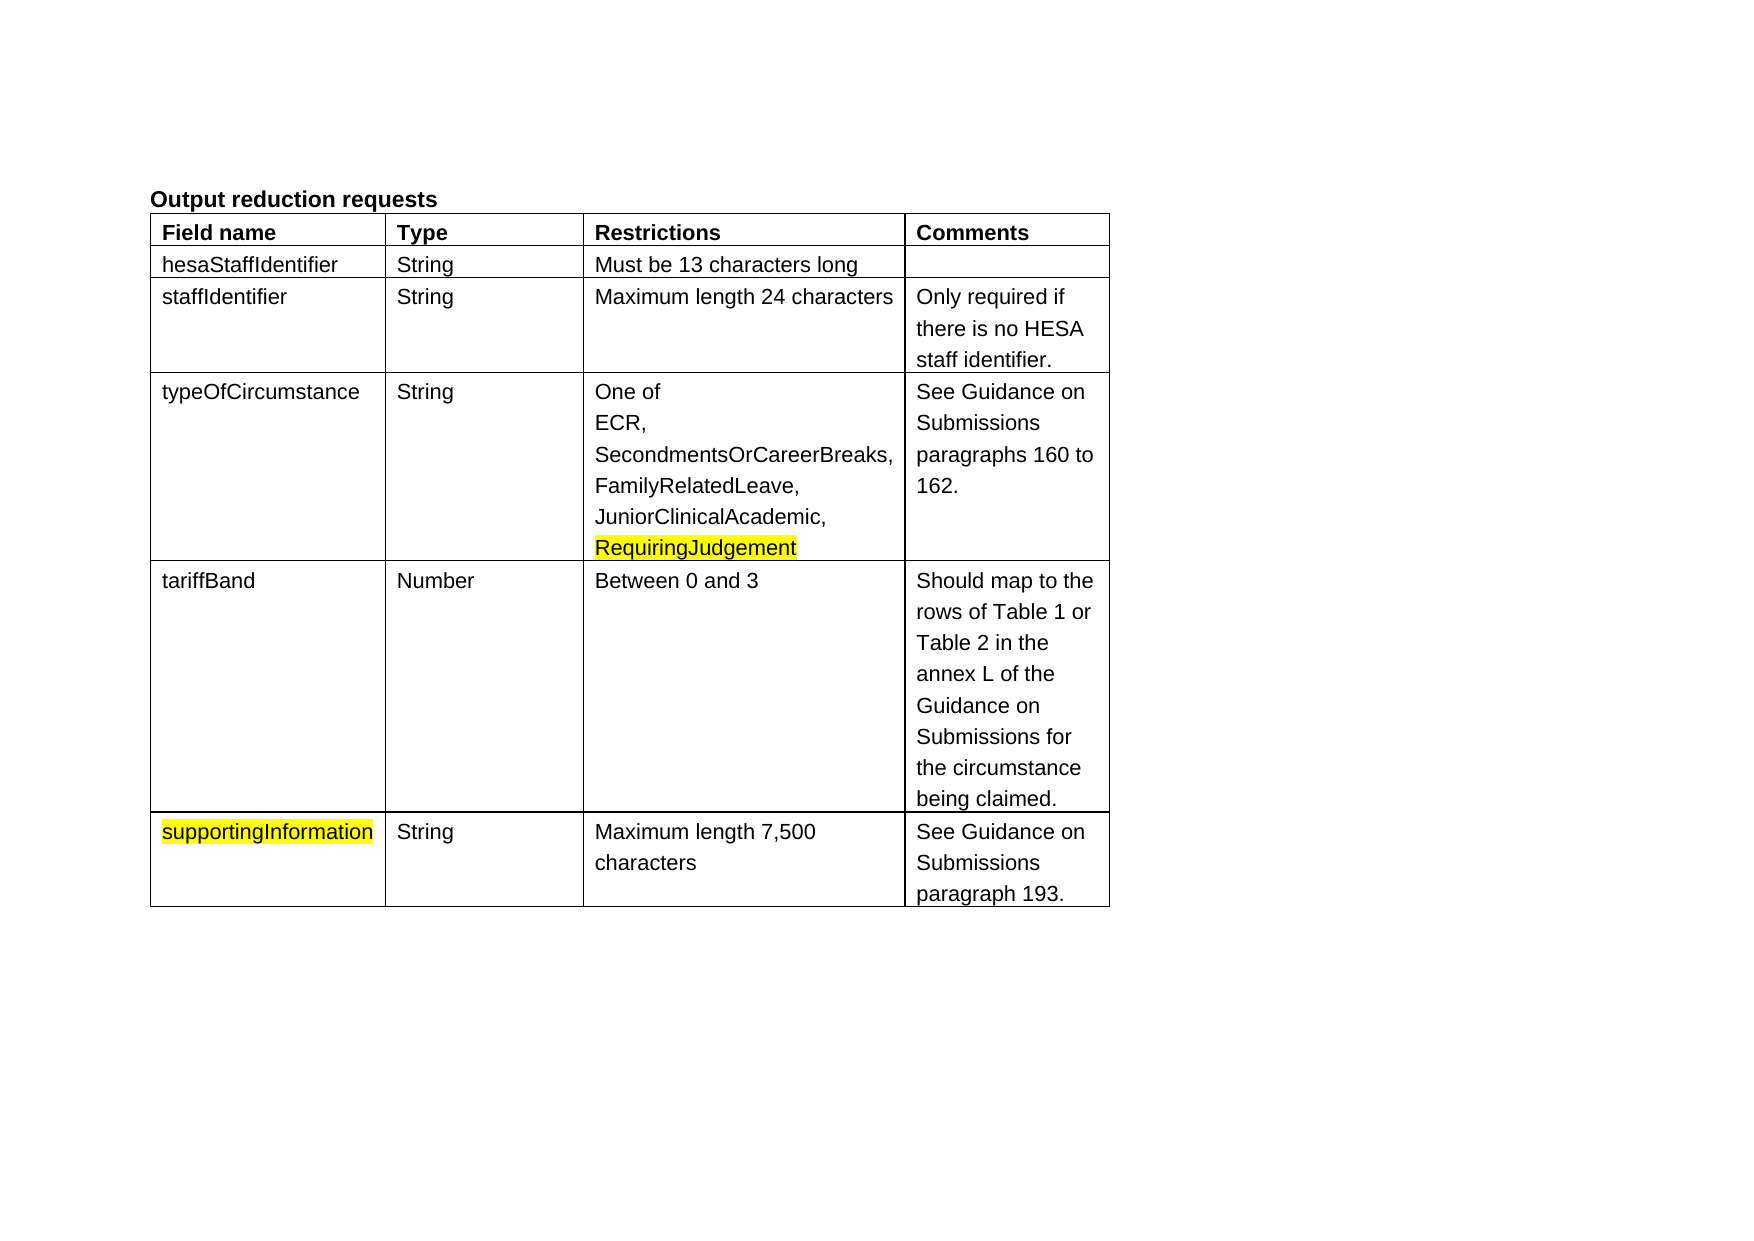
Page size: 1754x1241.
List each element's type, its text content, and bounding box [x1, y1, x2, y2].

table_header Field name [151, 214, 385, 245]
table_header Type [386, 214, 583, 245]
table_cell Must be 13 characters long [584, 246, 904, 277]
table_cell Should map to the rows of Table 1 or Table 2 in the annex L of the Guidance on Submissions for the circumstance being claimed. [906, 561, 1109, 811]
table_cell String [386, 373, 583, 560]
table_cell typeOfCircumstance [151, 373, 385, 560]
table_cell Between 0 and 3 [584, 561, 904, 811]
table_cell One of ECR, SecondmentsOrCareerBreaks, FamilyRelatedLeave, JuniorClinicalAcademic, RequiringJudgement [584, 373, 904, 560]
table_cell supportingInformation [151, 813, 385, 906]
table_cell Maximum length 24 characters [584, 278, 904, 372]
table_cell See Guidance on Submissions paragraphs 160 to 162. [906, 373, 1109, 560]
table_cell See Guidance on Submissions paragraph 193. [906, 813, 1109, 906]
table_cell Number [386, 561, 583, 811]
table_cell tariffBand [151, 561, 385, 811]
table_cell Maximum length 7,500 characters [584, 813, 904, 906]
table_cell String [386, 278, 583, 372]
table_header Comments [906, 214, 1109, 245]
table_cell [906, 246, 1109, 277]
table_cell Only required if there is no HESA staff identifier. [906, 278, 1109, 372]
table_header Restrictions [584, 214, 904, 245]
table_cell hesaStaffIdentifier [151, 246, 385, 277]
table_cell String [386, 246, 583, 277]
subtitle Output reduction requests [150, 181, 1604, 212]
table_cell staffIdentifier [151, 278, 385, 372]
table_cell String [386, 813, 583, 906]
